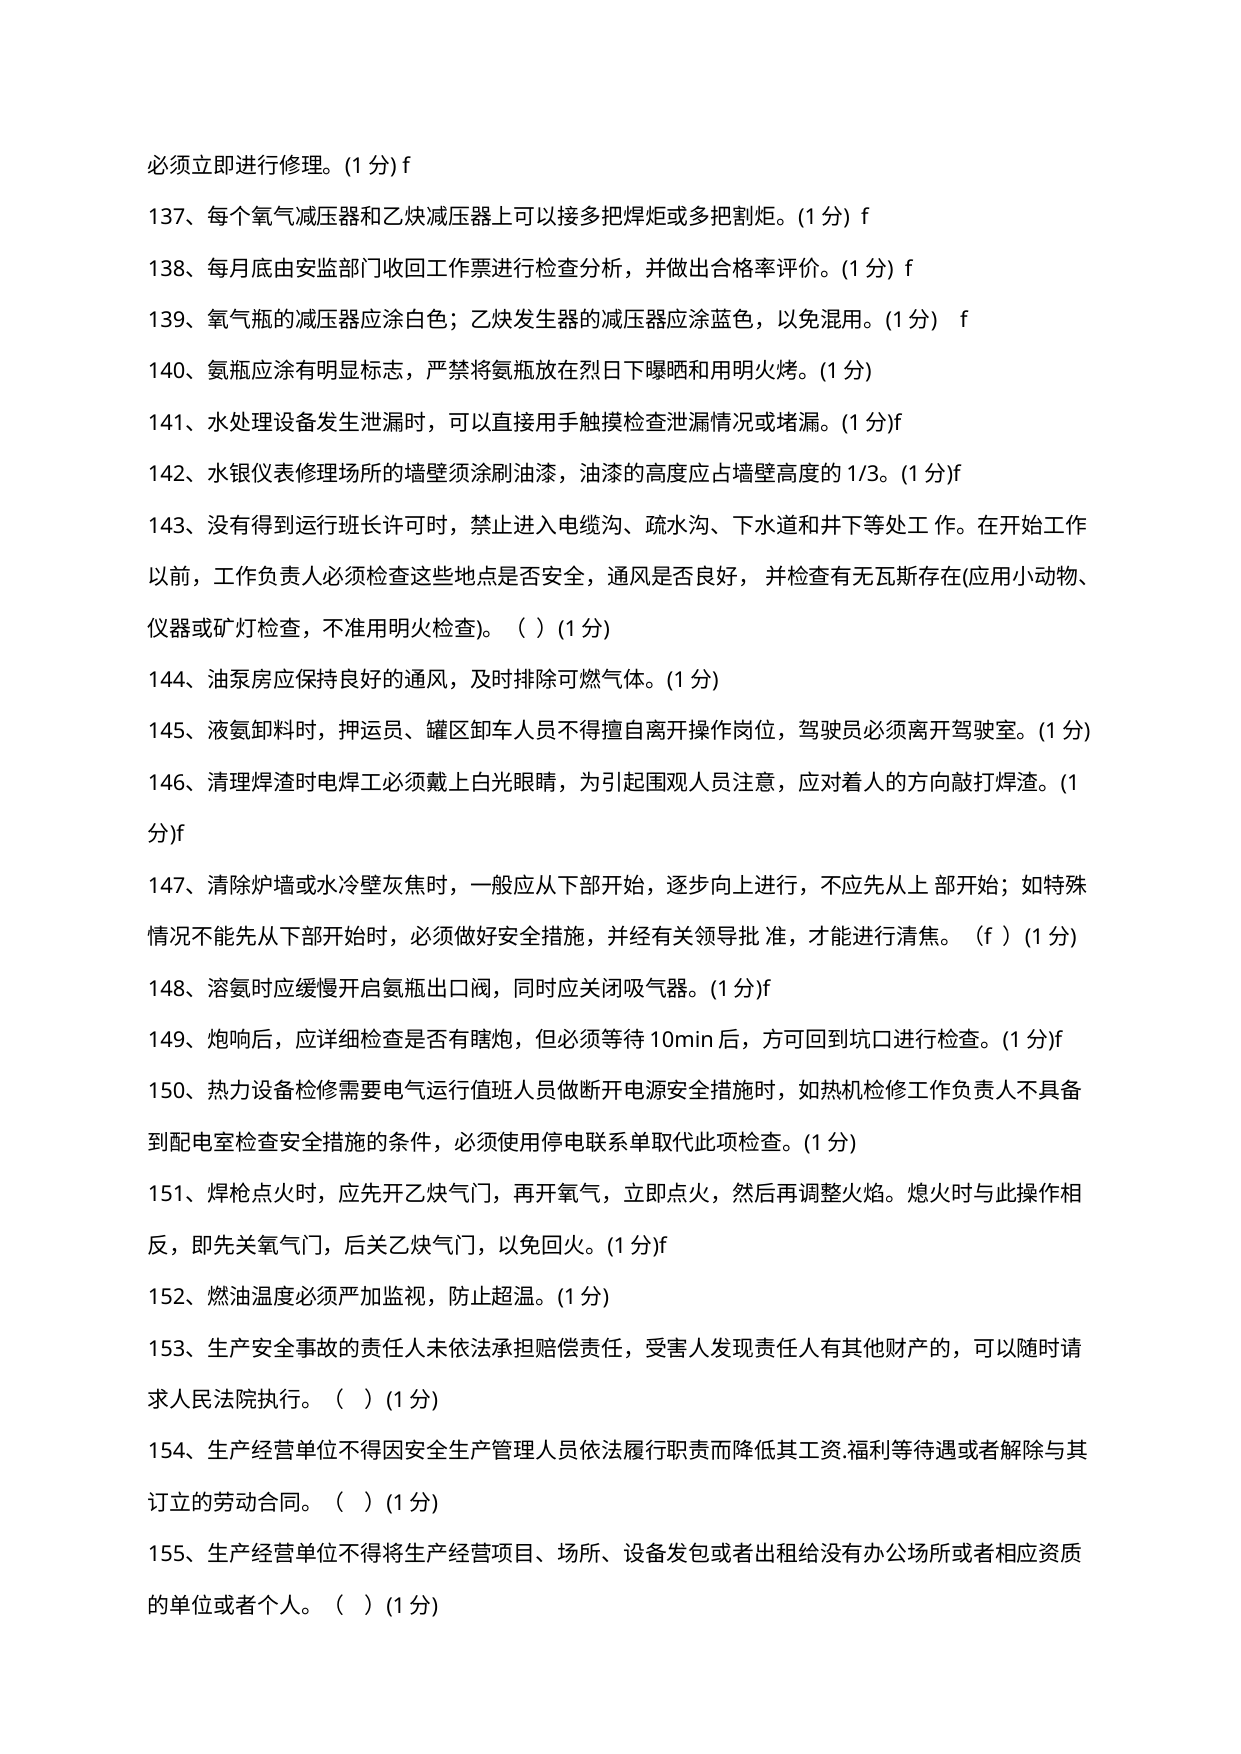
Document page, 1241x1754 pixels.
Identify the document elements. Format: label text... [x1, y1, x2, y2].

text 154、生产经营单位不得因安全生产管理人员依法履行职责而降低其工资.福利等待遇或者解除与其订立的劳动合同。（ ）(1分) [148, 1433, 1092, 1517]
text 152、燃油温度必须严加监视，防止超温。(1分) [148, 1279, 1092, 1311]
text 140、氨瓶应涂有明显标志，严禁将氨瓶放在烈日下曝晒和用明火烤。(1分) [148, 353, 1092, 385]
text 138、每月底由安监部门收回工作票进行检查分析，并做出合格率评价。(1分) f [148, 251, 1092, 282]
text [148, 148, 1092, 179]
text 143、没有得到运行班长许可时，禁止进入电缆沟、疏水沟、下水道和井下等处工 作。在开始工作以前，工作负责人必须检查这些地点是否安全，通风是否良好， 并检查有无瓦斯存在(应用小动物、仪器或矿灯检查，不准用明火检查)。（ ）(1分) [148, 508, 1092, 642]
text 139、氧气瓶的减压器应涂白色；乙炔发生器的减压器应涂蓝色，以免混用。(1分) f [148, 302, 1092, 334]
text 149、炮响后，应详细检查是否有瞎炮，但必须等待10min后，方可回到坑口进行检查。(1分)f [148, 1022, 1092, 1054]
text 137、每个氧气减压器和乙炔减压器上可以接多把焊炬或多把割炬。(1分) f [148, 199, 1092, 231]
text 142、水银仪表修理场所的墙壁须涂刷油漆，油漆的高度应占墙壁高度的1/3。(1分)f [148, 456, 1092, 488]
text 145、液氨卸料时，押运员、罐区卸车人员不得擅自离开操作岗位，驾驶员必须离开驾驶室。(1分) [148, 713, 1092, 745]
text 147、清除炉墙或水冷壁灰焦时，一般应从下部开始，逐步向上进行，不应先从上 部开始；如特殊情况不能先从下部开始时，必须做好安全措施，并经有关领导批 准，才能进行清焦。（f ）(1分) [148, 868, 1092, 951]
text 150、热力设备检修需要电气运行值班人员做断开电源安全措施时，如热机检修工作负责人不具备到配电室检查安全措施的条件，必须使用停电联系单取代此项检查。(1分) [148, 1073, 1092, 1157]
text 155、生产经营单位不得将生产经营项目、场所、设备发包或者出租给没有办公场所或者相应资质的单位或者个人。（ ）(1分) [148, 1536, 1092, 1619]
text 151、焊枪点火时，应先开乙炔气门，再开氧气，立即点火，然后再调整火焰。熄火时与此操作相反，即先关氧气门，后关乙炔气门，以免回火。(1分)f [148, 1176, 1092, 1259]
text 148、溶氨时应缓慢开启氨瓶出口阀，同时应关闭吸气器。(1分)f [148, 971, 1092, 1002]
text 141、水处理设备发生泄漏时，可以直接用手触摸检查泄漏情况或堵漏。(1分)f [148, 405, 1092, 437]
text 153、生产安全事故的责任人未依法承担赔偿责任，受害人发现责任人有其他财产的，可以随时请求人民法院执行。（ ）(1分) [148, 1331, 1092, 1414]
text 146、清理焊渣时电焊工必须戴上白光眼睛，为引起围观人员注意，应对着人的方向敲打焊渣。(1分)f [148, 765, 1092, 848]
text 144、油泵房应保持良好的通风，及时排除可燃气体。(1分) [148, 662, 1092, 694]
